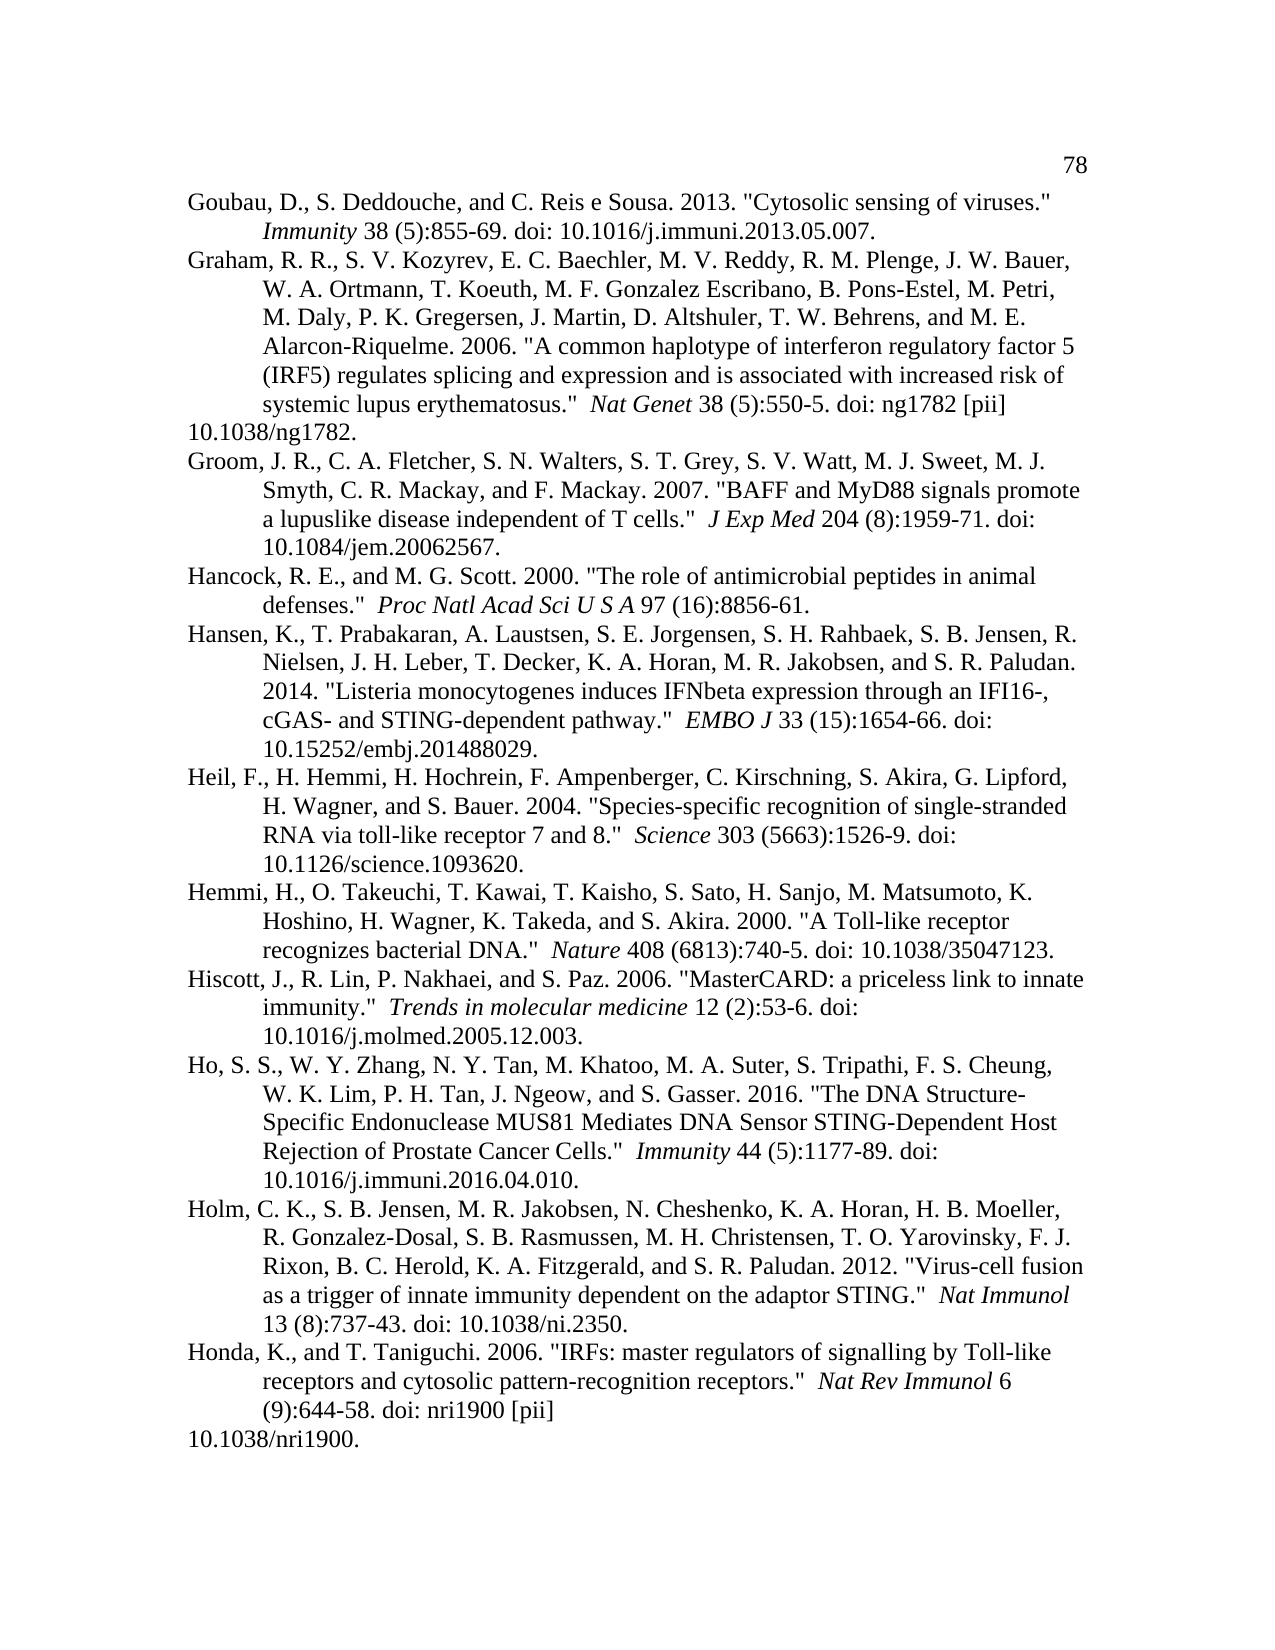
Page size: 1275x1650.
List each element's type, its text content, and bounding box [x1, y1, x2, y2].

text Groom, J. R., C. A. Fletcher, S. N. Walters, S. T. Grey, S. V. Watt, M. J. Sweet, M. J. Smyth, C. R. Mackay, and F. Mackay. 2007. "BAFF and MyD88 signals promote a lupuslike disease independent of T cells." J Exp Med 204 (8):1959-71. doi: 10.1084/jem.20062567. [187, 446, 1087, 561]
text Hansen, K., T. Prabakaran, A. Laustsen, S. E. Jorgensen, S. H. Rahbaek, S. B. Jensen, R. Nielsen, J. H. Leber, T. Decker, K. A. Horan, M. R. Jakobsen, and S. R. Paludan. 2014. "Listeria monocytogenes induces IFNbeta expression through an IFI16-, cGAS- and STING-dependent pathway." EMBO J 33 (15):1654-66. doi: 10.15252/embj.201488029. [187, 619, 1087, 762]
text Hemmi, H., O. Takeuchi, T. Kawai, T. Kaisho, S. Sato, H. Sanjo, M. Matsumoto, K. Hoshino, H. Wagner, K. Takeda, and S. Akira. 2000. "A Toll-like receptor recognizes bacterial DNA." Nature 408 (6813):740-5. doi: 10.1038/35047123. [187, 877, 1087, 964]
text Holm, C. K., S. B. Jensen, M. R. Jakobsen, N. Cheshenko, K. A. Horan, H. B. Moeller, R. Gonzalez-Dosal, S. B. Rasmussen, M. H. Christensen, T. O. Yarovinsky, F. J. Rixon, B. C. Herold, K. A. Fitzgerald, and S. R. Paludan. 2012. "Virus-cell fusion as a trigger of innate immunity dependent on the adaptor STING." Nat Immunol 13 (8):737-43. doi: 10.1038/ni.2350. [187, 1194, 1087, 1337]
text Hancock, R. E., and M. G. Scott. 2000. "The role of antimicrobial peptides in animal defenses." Proc Natl Acad Sci U S A 97 (16):8856-61. [187, 561, 1087, 619]
text 10.1038/ng1782. [187, 417, 1087, 446]
text Honda, K., and T. Taniguchi. 2006. "IRFs: master regulators of signalling by Toll-like receptors and cytosolic pattern-recognition receptors." Nat Rev Immunol 6 (9):644-58. doi: nri1900 [pii] [187, 1337, 1087, 1424]
text Ho, S. S., W. Y. Zhang, N. Y. Tan, M. Khatoo, M. A. Suter, S. Tripathi, F. S. Cheung, W. K. Lim, P. H. Tan, J. Ngeow, and S. Gasser. 2016. "The DNA Structure-Specific Endonuclease MUS81 Mediates DNA Sensor STING-Dependent Host Rejection of Prostate Cancer Cells." Immunity 44 (5):1177-89. doi: 10.1016/j.immuni.2016.04.010. [187, 1050, 1087, 1194]
text Hiscott, J., R. Lin, P. Nakhaei, and S. Paz. 2006. "MasterCARD: a priceless link to innate immunity." Trends in molecular medicine 12 (2):53-6. doi: 10.1016/j.molmed.2005.12.003. [187, 964, 1087, 1050]
text Heil, F., H. Hemmi, H. Hochrein, F. Ampenberger, C. Kirschning, S. Akira, G. Lipford, H. Wagner, and S. Bauer. 2004. "Species-specific recognition of single-stranded RNA via toll-like receptor 7 and 8." Science 303 (5663):1526-9. doi: 10.1126/science.1093620. [187, 762, 1087, 877]
text 10.1038/nri1900. [187, 1424, 1087, 1452]
text Graham, R. R., S. V. Kozyrev, E. C. Baechler, M. V. Reddy, R. M. Plenge, J. W. Bauer, W. A. Ortmann, T. Koeuth, M. F. Gonzalez Escribano, B. Pons-Estel, M. Petri, M. Daly, P. K. Gregersen, J. Martin, D. Altshuler, T. W. Behrens, and M. E. Alarcon-Riquelme. 2006. "A common haplotype of interferon regulatory factor 5 (IRF5) regulates splicing and expression and is associated with increased risk of systemic lupus erythematosus." Nat Genet 38 (5):550-5. doi: ng1782 [pii] [187, 245, 1087, 417]
text Goubau, D., S. Deddouche, and C. Reis e Sousa. 2013. "Cytosolic sensing of viruses." Immunity 38 (5):855-69. doi: 10.1016/j.immuni.2013.05.007. [187, 187, 1087, 245]
